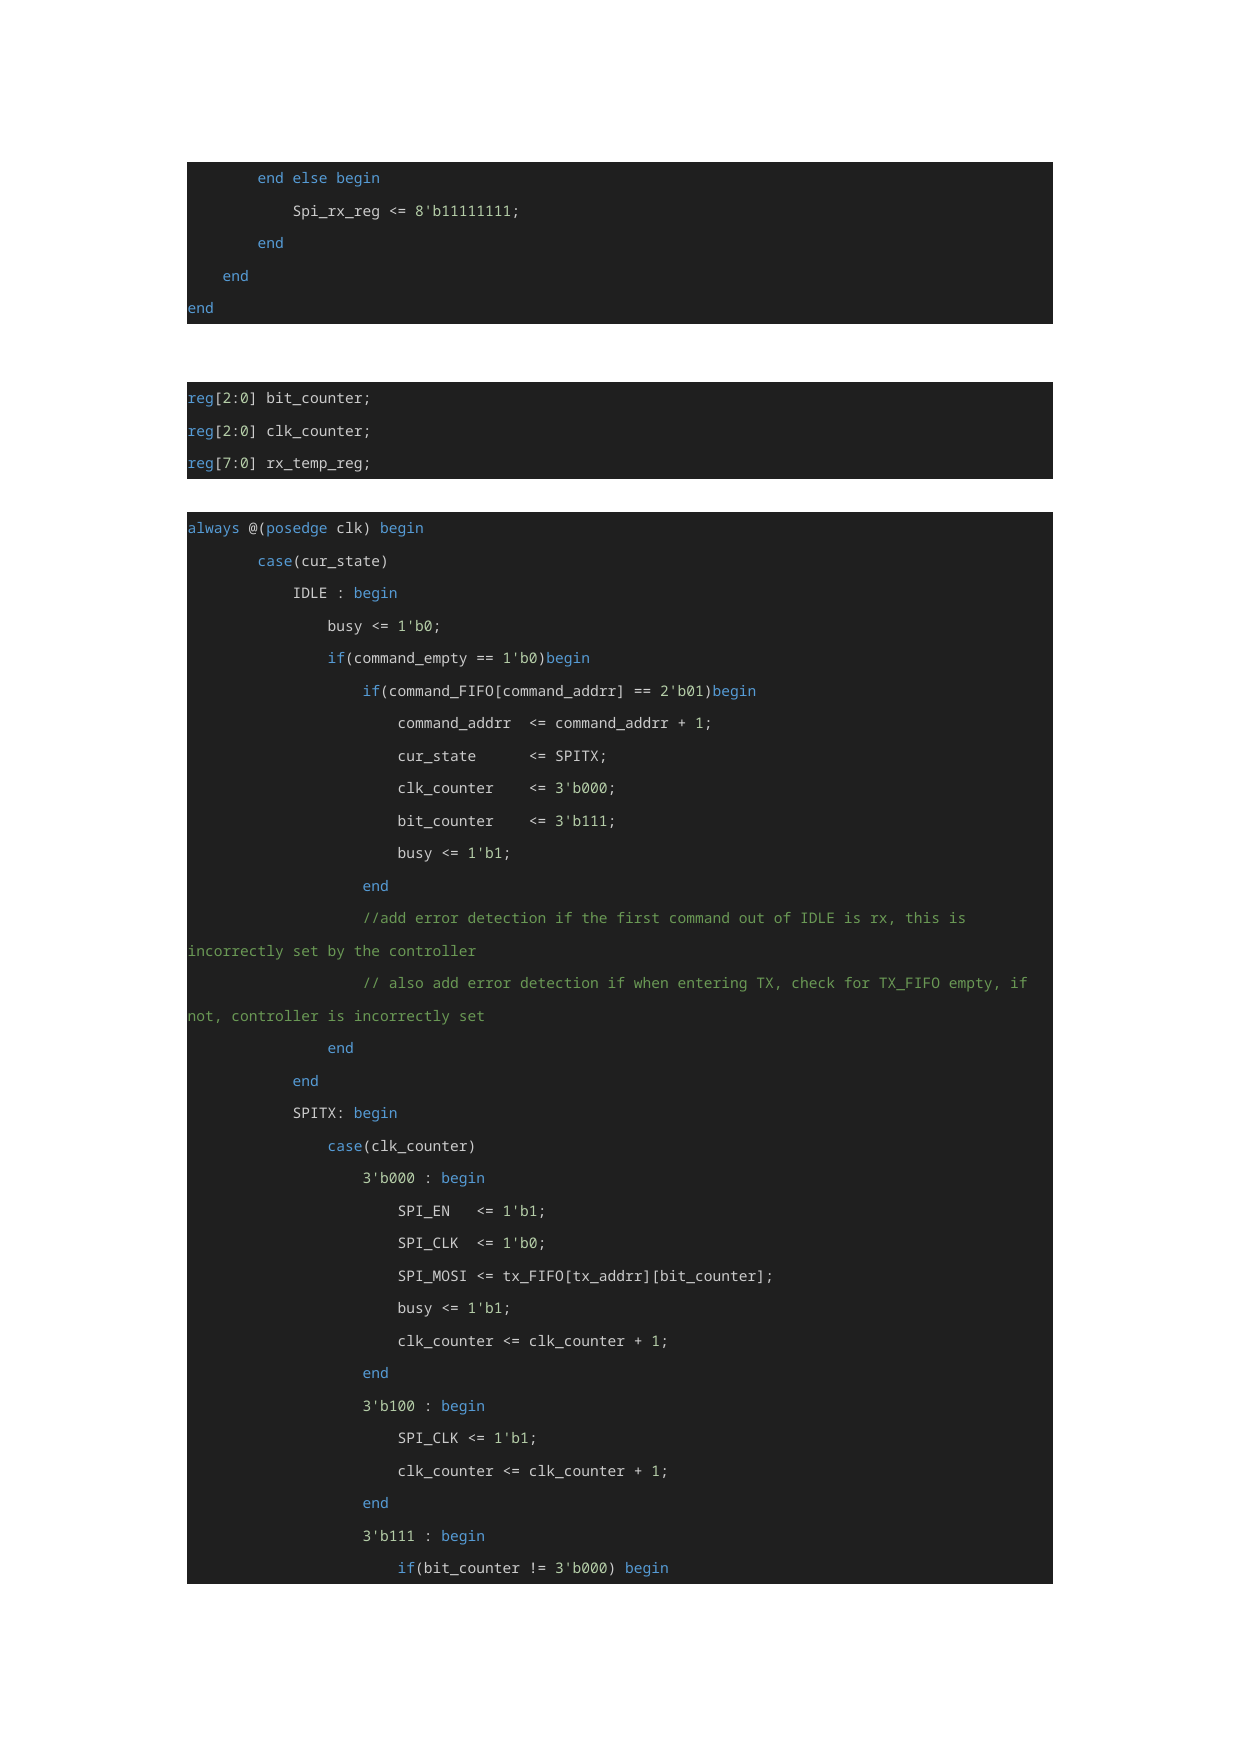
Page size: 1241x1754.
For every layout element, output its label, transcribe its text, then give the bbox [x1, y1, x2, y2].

text SPITX: begin [187, 1097, 1053, 1129]
text if(command_FIFO[command_addrr] == 2'b01)begin [187, 674, 1053, 707]
text end [187, 1357, 1053, 1389]
text end [187, 1064, 1053, 1097]
text 3'b000 : begin [187, 1162, 1053, 1194]
text end [187, 292, 1053, 324]
text case(cur_state) [187, 544, 1053, 577]
text SPI_CLK <= 1'b0; [187, 1227, 1053, 1259]
text if(command_empty == 1'b0)begin [187, 642, 1053, 674]
text case(clk_counter) [187, 1129, 1053, 1162]
text end [187, 1032, 1053, 1064]
text cur_state <= SPITX; [187, 739, 1053, 772]
text clk_counter <= 3'b000; [187, 772, 1053, 804]
text busy <= 1'b1; [187, 837, 1053, 869]
text clk_counter <= clk_counter + 1; [187, 1324, 1053, 1357]
text // also add error detection if when entering TX, check for TX_FIFO empty, if not, controller is incorrectly set [187, 967, 1053, 1032]
text busy <= 1'b1; [187, 1292, 1053, 1324]
text IDLE : begin [187, 577, 1053, 609]
text end [187, 869, 1053, 902]
text end else begin [187, 162, 1053, 194]
text command_addrr <= command_addrr + 1; [187, 707, 1053, 739]
text end [187, 259, 1053, 292]
text busy <= 1'b0; [187, 609, 1053, 642]
text Spi_rx_reg <= 8'b11111111; [187, 194, 1053, 227]
text reg[7:0] rx_temp_reg; [187, 447, 1053, 479]
text 3'b111 : begin [187, 1519, 1053, 1552]
text always @(posedge clk) begin [187, 512, 1053, 544]
text reg[2:0] bit_counter; [187, 382, 1053, 414]
text //add error detection if the first command out of IDLE is rx, this is incorrectly set by the controller [187, 902, 1053, 967]
text clk_counter <= clk_counter + 1; [187, 1454, 1053, 1487]
text SPI_EN <= 1'b1; [187, 1194, 1053, 1227]
text bit_counter <= 3'b111; [187, 804, 1053, 837]
text reg[2:0] clk_counter; [187, 414, 1053, 447]
text SPI_CLK <= 1'b1; [187, 1422, 1053, 1454]
text 3'b100 : begin [187, 1389, 1053, 1422]
text SPI_MOSI <= tx_FIFO[tx_addrr][bit_counter]; [187, 1259, 1053, 1292]
text end [187, 1487, 1053, 1519]
text if(bit_counter != 3'b000) begin [187, 1552, 1053, 1584]
text end [187, 227, 1053, 259]
